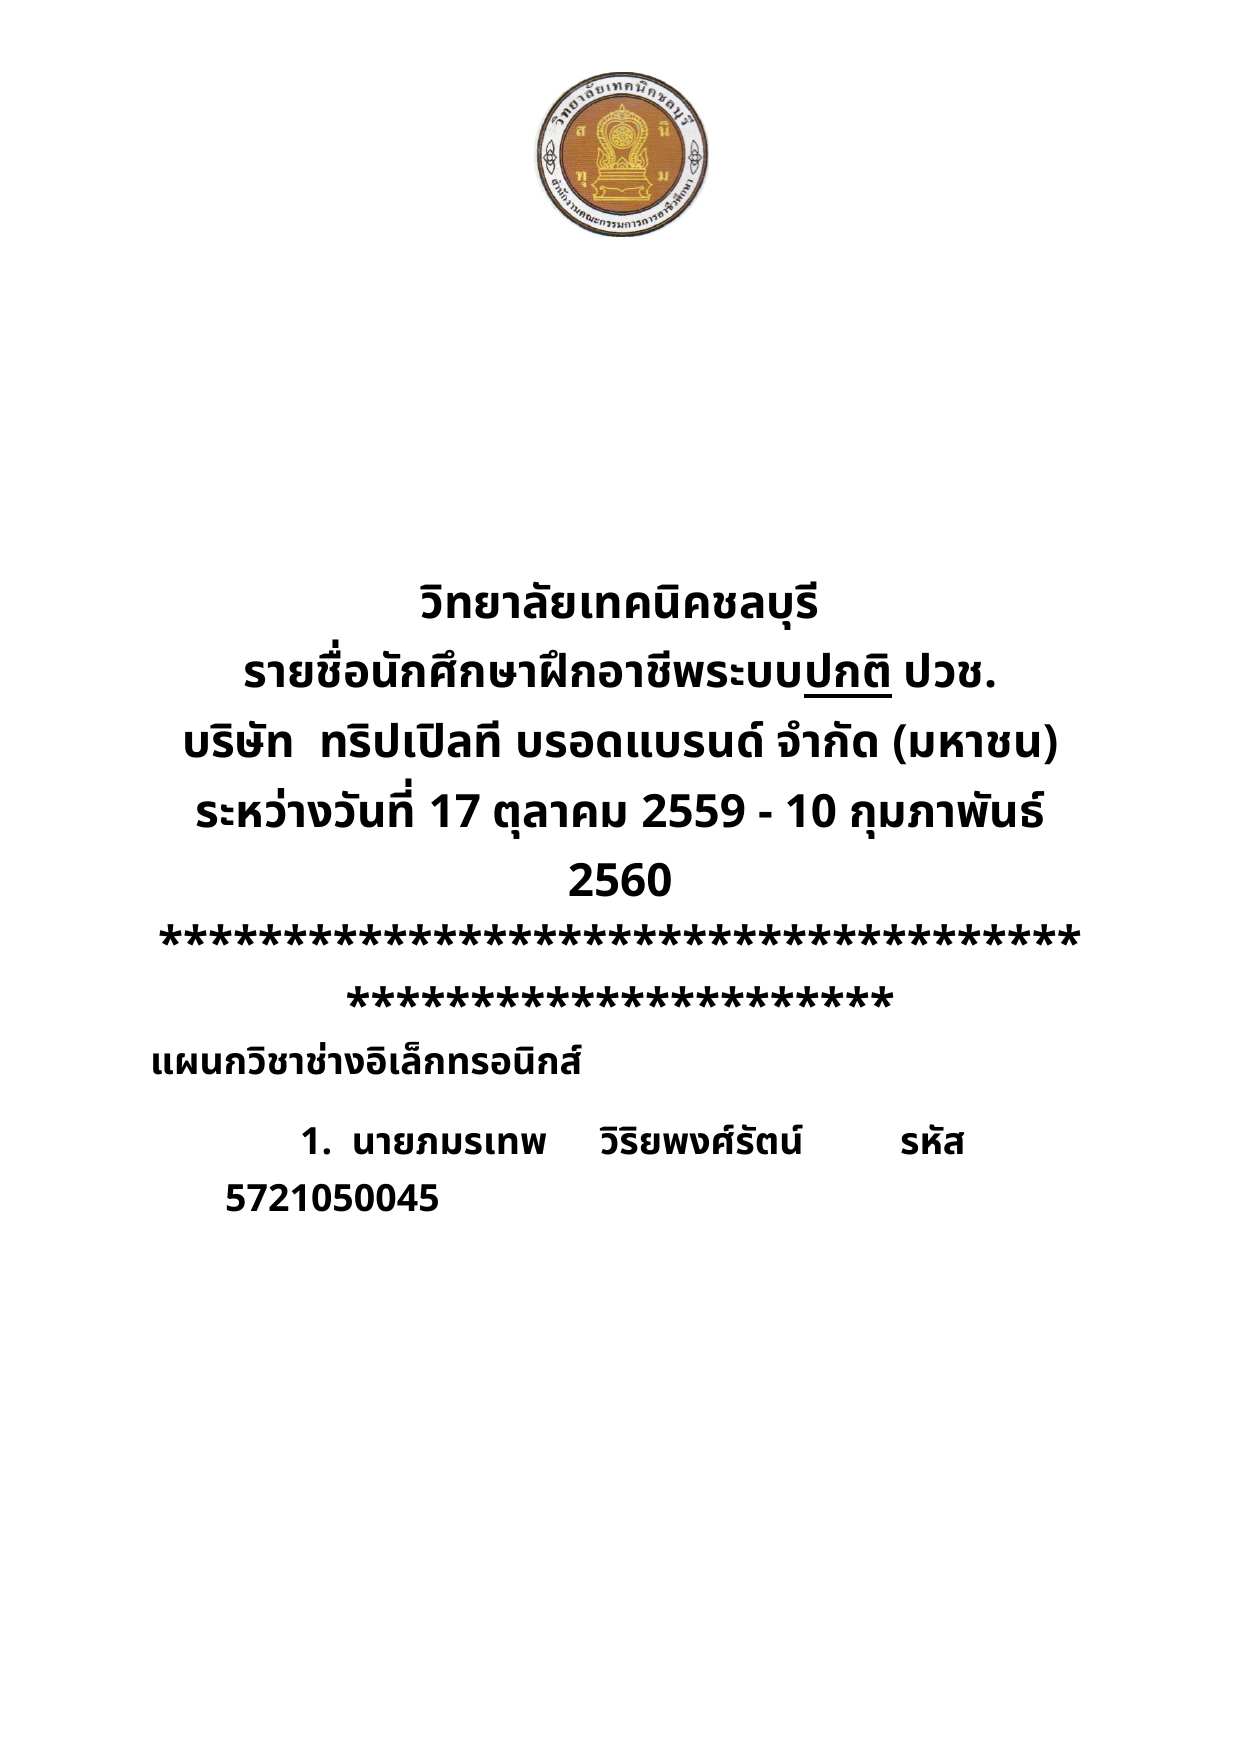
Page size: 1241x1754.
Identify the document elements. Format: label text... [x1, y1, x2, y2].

text รายชื่อนักศึกษาฝึกอาชีพระบบปกติ ปวช. [150, 639, 1090, 708]
text *********************************************************** [150, 910, 1090, 1035]
picture [533, 72, 709, 235]
text บริษัท ทริปเปิลที บรอดแบรนด์ จำกัด (มหาชน) [150, 708, 1090, 778]
text ระหว่างวันที่ 17 ตุลาคม 2559 - 10 กุมภาพันธ์ 2560 [150, 778, 1090, 910]
text วิทยาลัยเทคนิคชลบุรี [150, 570, 1090, 639]
text แผนกวิชาช่างอิเล็กทรอนิกส์ [150, 1035, 1090, 1092]
text 1. นายภมรเทพ วิริยพงศ์รัตน์ รหัส 5721050045 [150, 1114, 1090, 1222]
